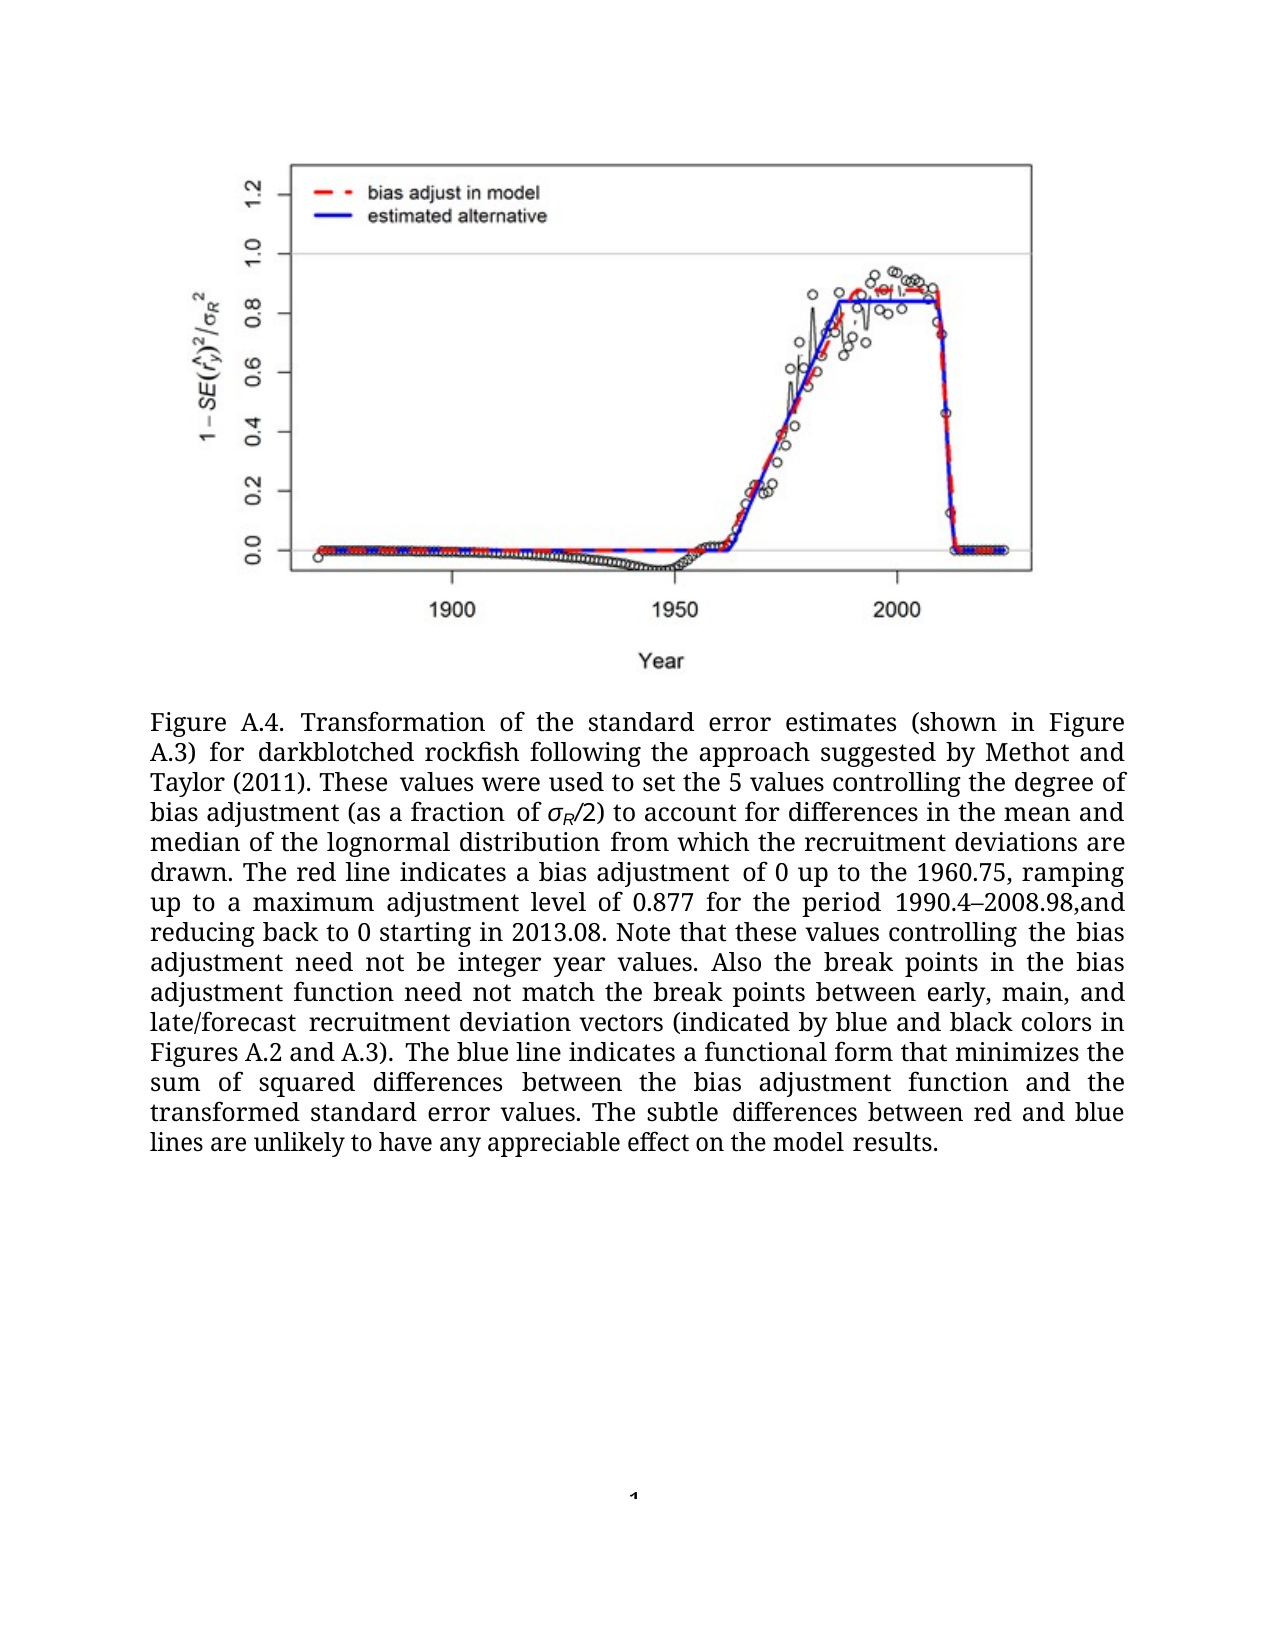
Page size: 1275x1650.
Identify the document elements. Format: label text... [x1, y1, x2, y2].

text Figure A.4. Transformation of the standard error estimates (shown in Figure A.3) for darkblotched rockfish following the approach suggested by Methot and Taylor (2011). These values were used to set the 5 values controlling the degree of bias adjustment (as a fraction of σR/2) to account for differences in the mean and median of the lognormal distribution from which the recruitment deviations are drawn. The red line indicates a bias adjustment of 0 up to the 1960.75, ramping up to a maximum adjustment level of 0.877 for the period 1990.4–2008.98,and reducing back to 0 starting in 2013.08. Note that these values controlling the bias adjustment need not be integer year values. Also the break points in the bias adjustment function need not match the break points between early, main, and late/forecast recruitment deviation vectors (indicated by blue and black colors in Figures A.2 and A.3). The blue line indicates a functional form that minimizes the sum of squared differences between the bias adjustment function and the transformed standard error values. The subtle differences between red and blue lines are unlikely to have any appreciable effect on the model results. [150, 708, 1125, 1158]
picture [186, 150, 1085, 702]
